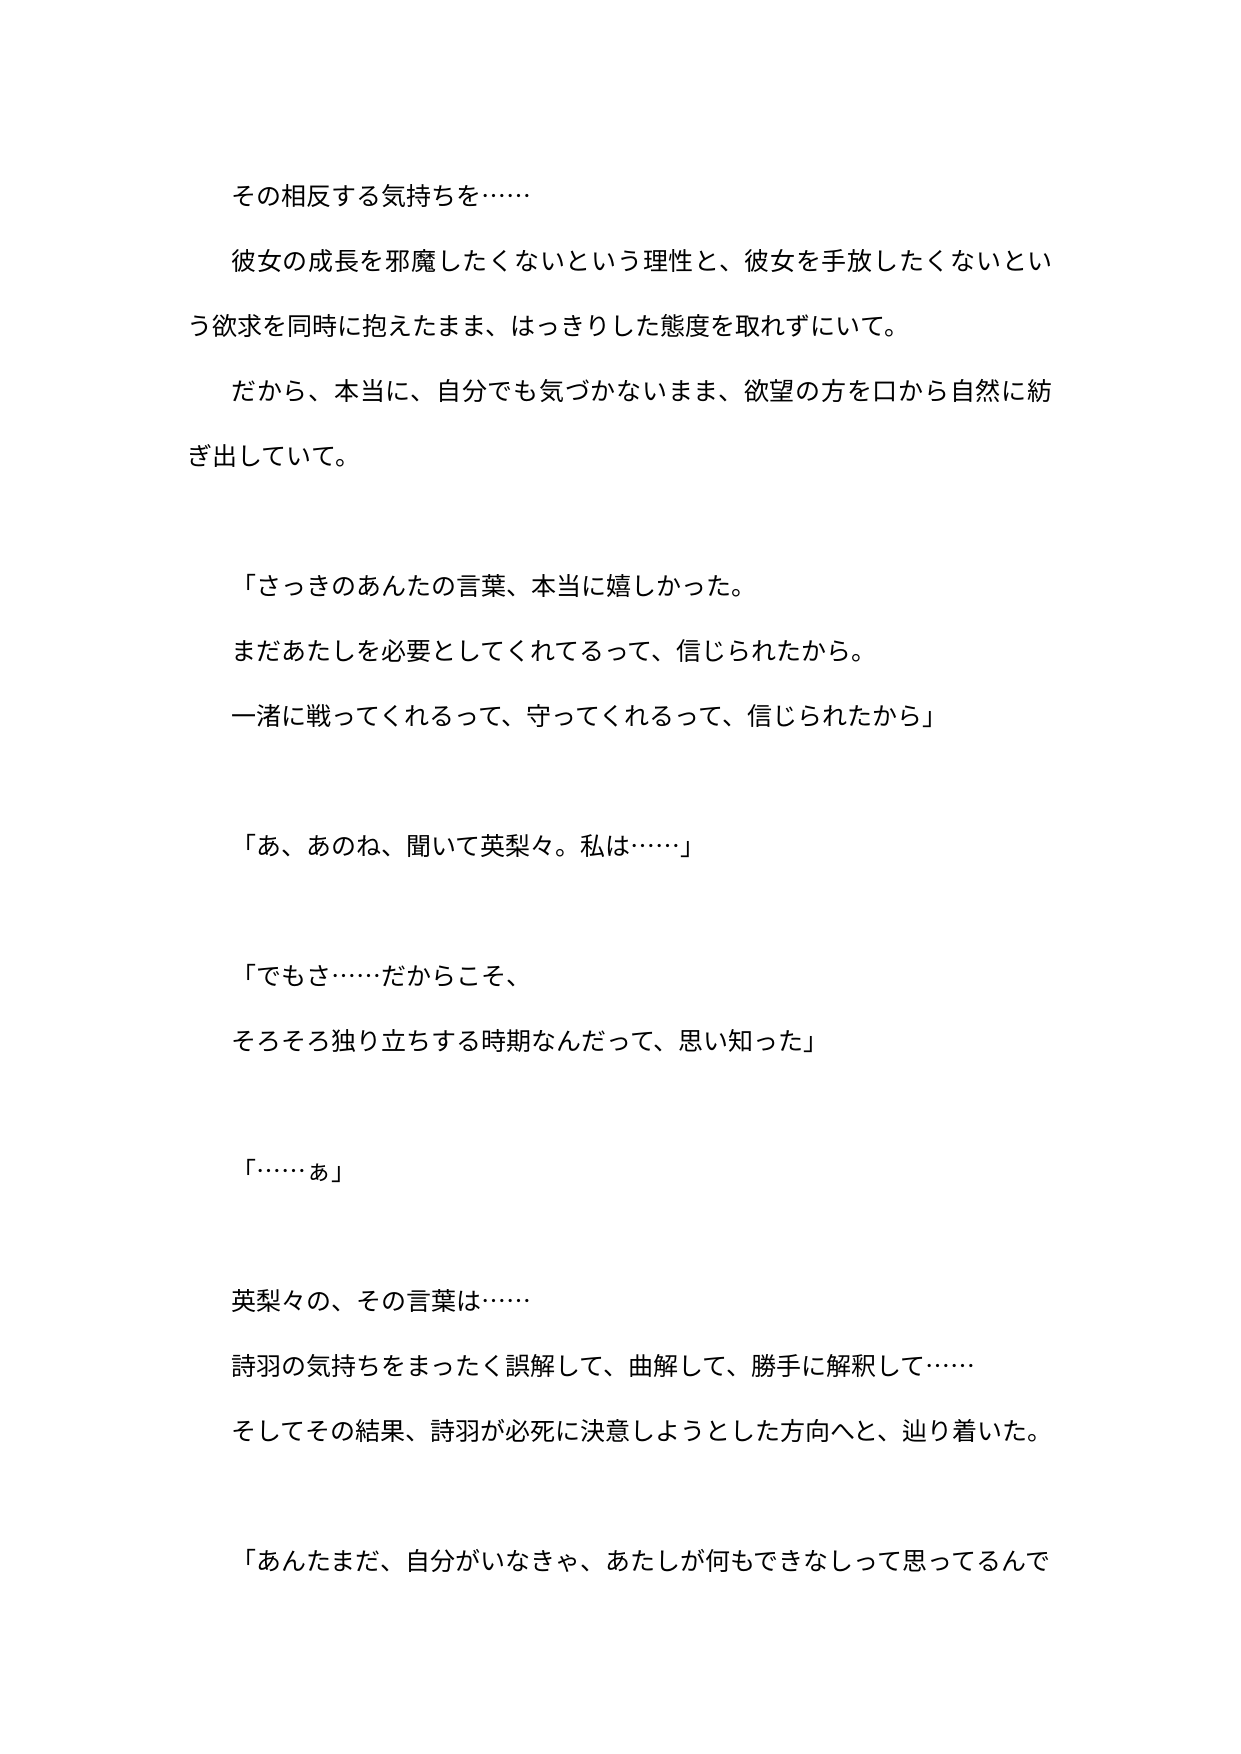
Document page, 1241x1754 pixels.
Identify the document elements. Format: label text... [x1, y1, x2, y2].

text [187, 1527, 1053, 1592]
text そろそろ独り立ちする時期なんだって、思い知った」 [187, 1007, 1053, 1072]
text 詩羽の気持ちをまったく誤解して、曲解して、勝手に解釈して…… [187, 1332, 1053, 1397]
text 「……ぁ」 [187, 1137, 1053, 1202]
text 英梨々の、その言葉は…… [187, 1267, 1053, 1332]
text 「さっきのあんたの言葉、本当に嬉しかった。 [187, 552, 1053, 617]
text 一渚に戦ってくれるって、守ってくれるって、信じられたから」 [187, 682, 1053, 747]
text 「でもさ……だからこそ、 [187, 942, 1053, 1007]
text まだあたしを必要としてくれてるって、信じられたから。 [187, 617, 1053, 682]
text だから、本当に、自分でも気づかないまま、欲望の方を口から自然に紡ぎ出していて。 [187, 357, 1053, 487]
text 「あ、あのね、聞いて英梨々。私は……」 [187, 812, 1053, 877]
text そしてその結果、詩羽が必死に決意しようとした方向へと、辿り着いた。 [187, 1397, 1053, 1462]
text その相反する気持ちを…… [187, 162, 1053, 227]
text 彼女の成長を邪魔したくないという理性と、彼女を手放したくないという欲求を同時に抱えたまま、はっきりした態度を取れずにいて。 [187, 227, 1053, 357]
